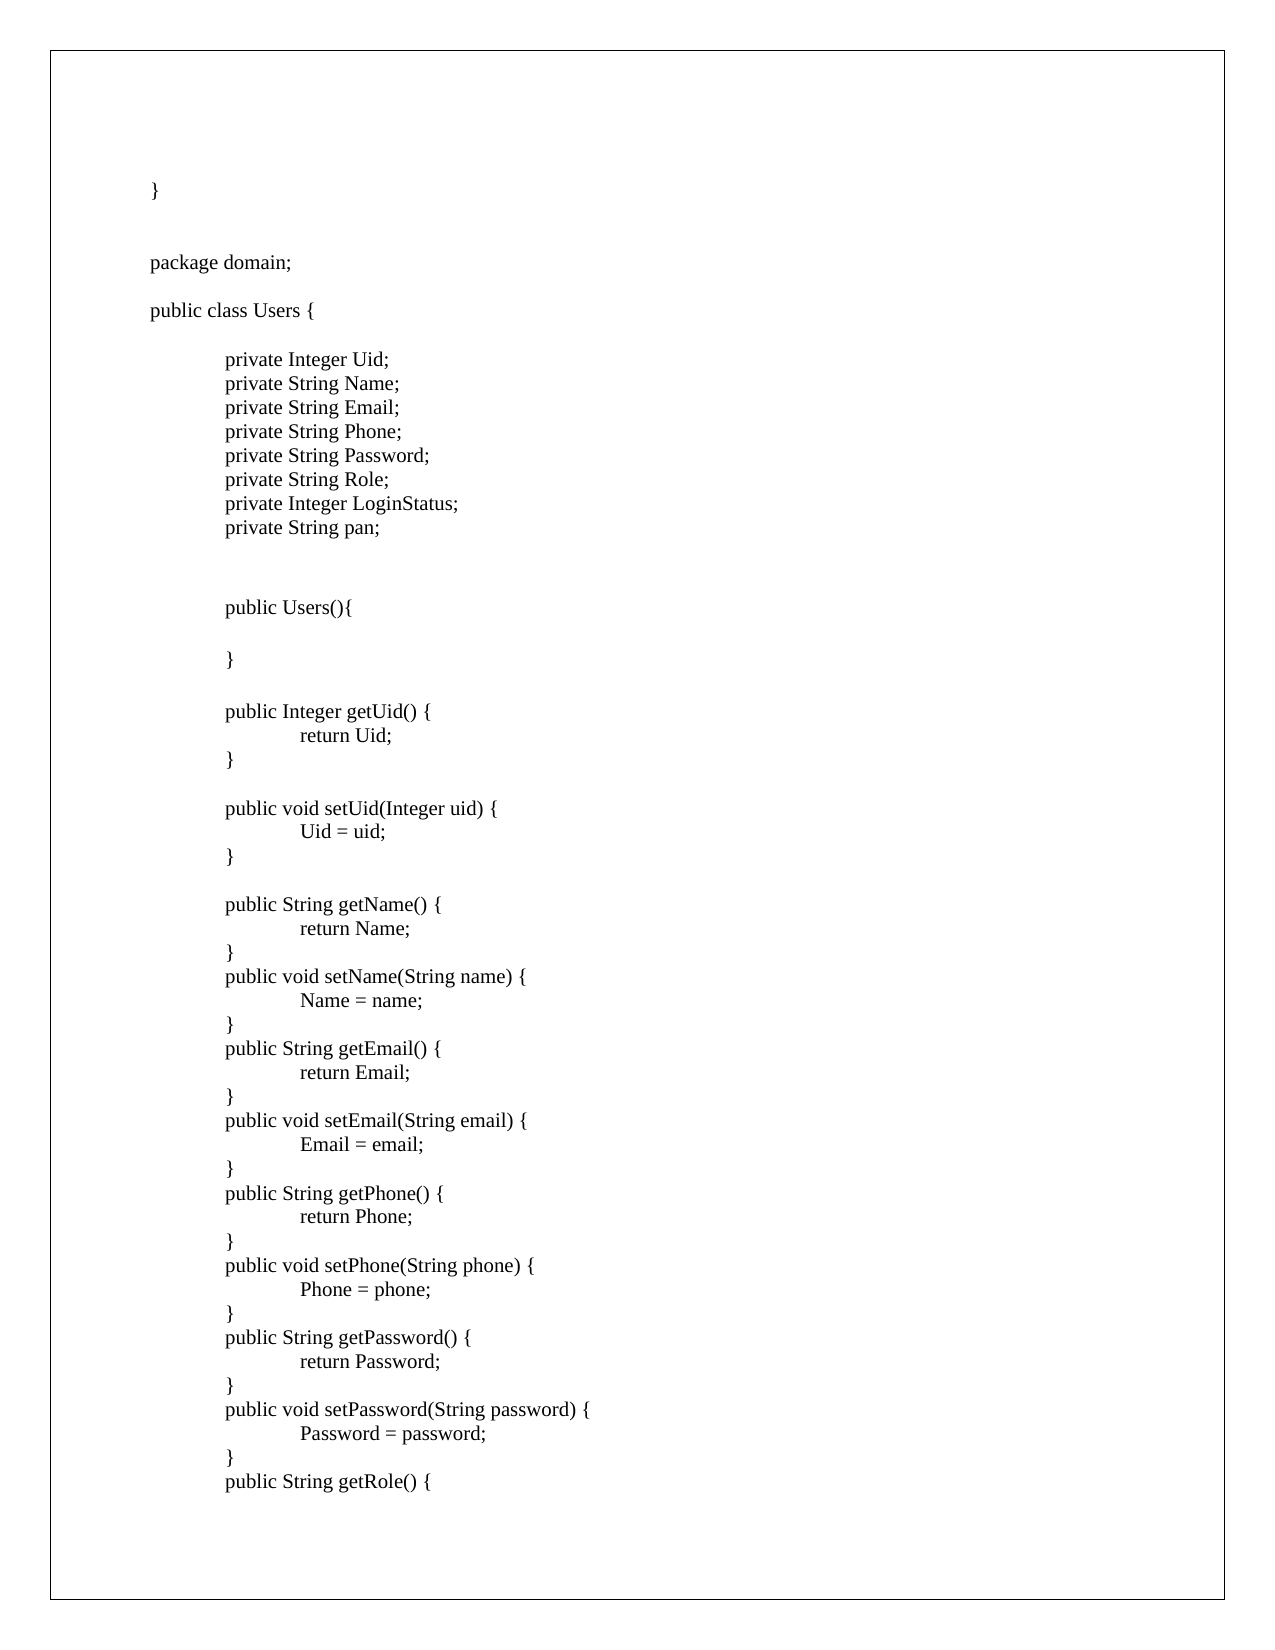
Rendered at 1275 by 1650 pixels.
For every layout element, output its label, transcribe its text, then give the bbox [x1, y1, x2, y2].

text } [150, 1228, 1125, 1253]
text } [150, 647, 1125, 671]
text return Uid; [150, 723, 1125, 747]
text public void setPassword(String password) { [150, 1397, 1125, 1421]
text } [150, 1301, 1125, 1325]
text public void setPhone(String phone) { [150, 1253, 1125, 1277]
text return Password; [150, 1349, 1125, 1373]
text public Users(){ [150, 595, 1125, 619]
text private String Email; [150, 394, 1125, 419]
text } [150, 1156, 1125, 1180]
text public void setUid(Integer uid) { [150, 795, 1125, 819]
text } [150, 747, 1125, 771]
text } [150, 940, 1125, 964]
text Name = name; [150, 988, 1125, 1012]
text public String getPassword() { [150, 1325, 1125, 1349]
text public void setEmail(String email) { [150, 1108, 1125, 1132]
text private String Role; [150, 467, 1125, 491]
text public String getPhone() { [150, 1180, 1125, 1204]
text private Integer LoginStatus; [150, 491, 1125, 515]
text package domain; [150, 250, 1125, 274]
text private String Phone; [150, 419, 1125, 443]
text } [150, 178, 1125, 202]
text } [150, 1373, 1125, 1397]
text public String getEmail() { [150, 1036, 1125, 1060]
text } [150, 1012, 1125, 1036]
text private String Name; [150, 371, 1125, 394]
text private Integer Uid; [150, 346, 1125, 371]
text Email = email; [150, 1132, 1125, 1156]
text Uid = uid; [150, 819, 1125, 843]
text } [150, 1084, 1125, 1108]
text } [150, 1445, 1125, 1469]
text Phone = phone; [150, 1277, 1125, 1301]
text } [150, 843, 1125, 868]
text public void setName(String name) { [150, 964, 1125, 988]
text private String Password; [150, 443, 1125, 467]
text public class Users { [150, 298, 1125, 322]
text return Phone; [150, 1204, 1125, 1228]
text public String getName() { [150, 892, 1125, 916]
text return Name; [150, 916, 1125, 940]
text private String pan; [150, 515, 1125, 539]
text Password = password; [150, 1421, 1125, 1445]
text return Email; [150, 1060, 1125, 1084]
text public String getRole() { [150, 1469, 1125, 1493]
text public Integer getUid() { [150, 699, 1125, 723]
